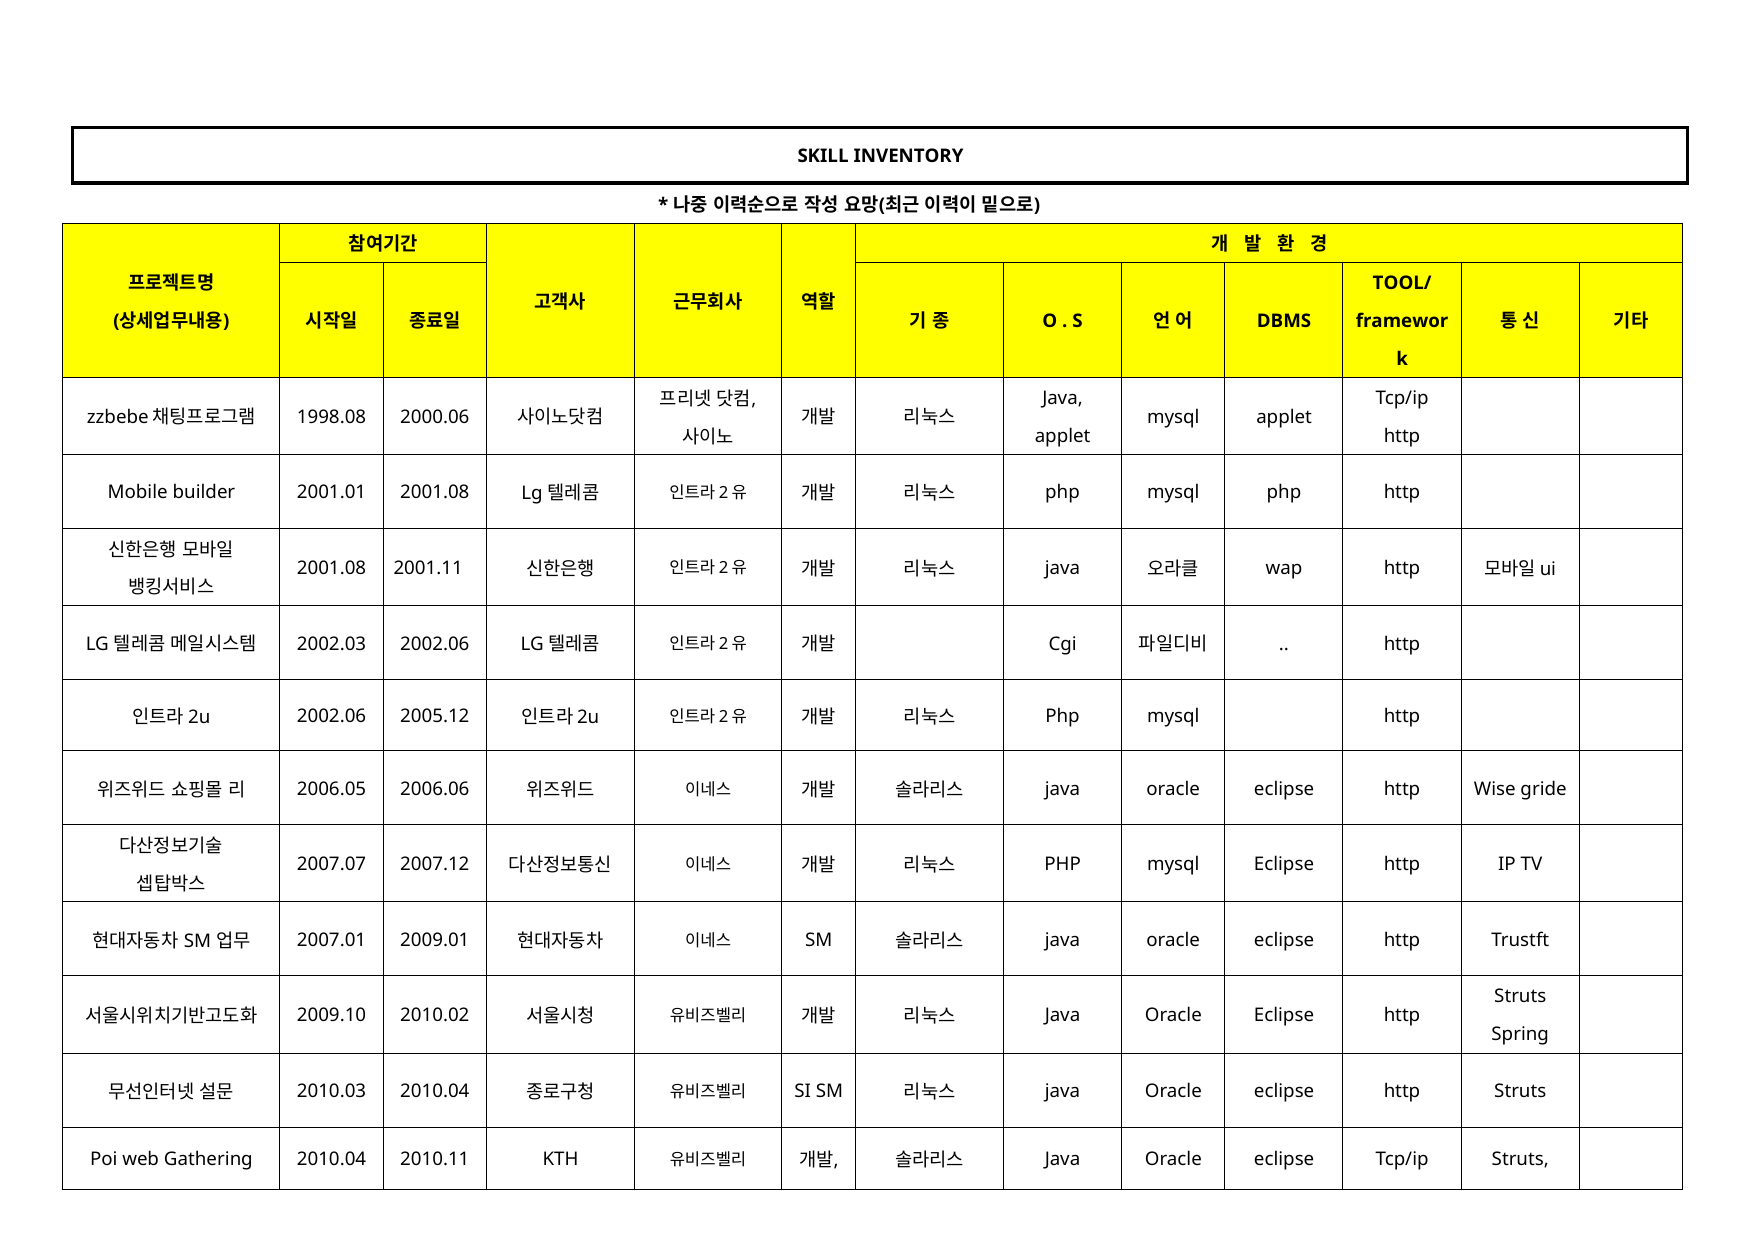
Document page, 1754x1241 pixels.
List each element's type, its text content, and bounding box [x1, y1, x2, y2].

table_cell http [1343, 825, 1461, 901]
table_cell 기 종 [856, 263, 1003, 377]
table_cell 2005.12 [383, 680, 486, 750]
table_cell Eclipse [1225, 825, 1342, 901]
table_cell LG 텔레콤 메일시스템 [63, 606, 279, 679]
table_cell 리눅스 [856, 378, 1003, 454]
table_cell http [1343, 529, 1461, 605]
table_cell 1998.08 [280, 378, 382, 454]
table_cell 2001.11 [383, 529, 486, 605]
table_cell 개발 [782, 378, 855, 454]
table_cell 리눅스 [856, 1054, 1003, 1127]
table_cell oracle [1122, 902, 1224, 975]
table_cell 2001.01 [280, 455, 382, 528]
table_cell 개발 [782, 455, 855, 528]
table_cell 기타 [1579, 263, 1682, 377]
table_cell 개발, PL [782, 1128, 855, 1189]
table_cell [1579, 751, 1682, 824]
table_cell 신한은행 [487, 529, 634, 605]
table_cell PHP [1004, 825, 1121, 901]
table_header 개 발 환 경 [856, 224, 1682, 262]
table_cell Java, applet [1004, 378, 1121, 454]
table_cell Java [1004, 1128, 1121, 1189]
table_cell http [1343, 680, 1461, 750]
table_cell 통 신 [1462, 263, 1578, 377]
table_cell 인트라2유 [635, 606, 781, 679]
table_cell Tcp/ip http [1343, 1128, 1461, 1189]
table_cell 2002.06 [280, 680, 382, 750]
table_cell 2007.07 [280, 825, 382, 901]
table_cell java [1004, 751, 1121, 824]
table_header SKILL INVENTORY [74, 129, 1686, 181]
table_cell 현대자동차 [487, 902, 634, 975]
table_cell Java [1004, 976, 1121, 1052]
table_cell 사이노닷컴 [487, 378, 634, 454]
table_cell 인트라2유 [635, 680, 781, 750]
table_cell 인트라2u [63, 680, 279, 750]
table_cell 개발 [782, 680, 855, 750]
table_cell Mobile builder [63, 455, 279, 528]
table_cell 유비즈벨리 [635, 1054, 781, 1127]
table_cell 개발 [782, 751, 855, 824]
table_cell java [1004, 529, 1121, 605]
table_cell [1579, 529, 1682, 605]
table_cell eclipse [1225, 902, 1342, 975]
table_cell eclipse [1225, 1054, 1342, 1127]
table_cell 인트라2u [487, 680, 634, 750]
table_cell oracle [1122, 751, 1224, 824]
table_cell 2002.03 [280, 606, 382, 679]
table_cell 다산정보기술 셉탑박스 [63, 825, 279, 901]
table_cell [1225, 680, 1342, 750]
table_cell http [1343, 751, 1461, 824]
table_cell 오라클 [1122, 529, 1224, 605]
table_cell Php [1004, 680, 1121, 750]
table_cell [1579, 606, 1682, 679]
table_cell Struts Spring [1462, 976, 1578, 1052]
table_cell 이네스 [635, 902, 781, 975]
table_cell [1579, 825, 1682, 901]
table_cell 프리넷 닷컴, 사이노 [635, 378, 781, 454]
table_cell 위즈위드 [487, 751, 634, 824]
table_header 고객사 [487, 224, 634, 377]
table_cell Oracle [1122, 976, 1224, 1052]
table_cell 2002.06 [383, 606, 486, 679]
table_cell 언 어 [1122, 263, 1224, 377]
table_cell 2010.04 [383, 1054, 486, 1127]
table_cell Tcp/ip http [1343, 378, 1461, 454]
table_cell 모바일ui [1462, 529, 1578, 605]
table_cell 서울시청 [487, 976, 634, 1052]
table_cell eclipse [1225, 1128, 1342, 1189]
table_cell php [1004, 455, 1121, 528]
table_cell Oracle [1122, 1128, 1224, 1189]
table_cell [1579, 902, 1682, 975]
table_cell 2010.03 [280, 1054, 382, 1127]
table_cell [1579, 1128, 1682, 1189]
table_cell 2000.06 [383, 378, 486, 454]
table_cell KTH [487, 1128, 634, 1189]
table_cell LG 텔레콤 [487, 606, 634, 679]
table_cell [1462, 606, 1578, 679]
table_cell 이네스 [635, 751, 781, 824]
table_cell [1462, 680, 1578, 750]
table_cell [1579, 378, 1682, 454]
table_cell [1579, 680, 1682, 750]
table_cell [1579, 976, 1682, 1052]
table_cell Eclipse [1225, 976, 1342, 1052]
text * 나중 이력순으로 작성 요망(최근 이력이 밑으로) [0, 184, 1698, 223]
table_cell Struts, ibatis [1462, 1128, 1578, 1189]
table_cell 리눅스 [856, 680, 1003, 750]
table_cell 솔라리스 [856, 751, 1003, 824]
table_cell Trustft [1462, 902, 1578, 975]
table_cell 개발 [782, 976, 855, 1052]
table_cell 개발 [782, 825, 855, 901]
table_cell 인트라2유 [635, 455, 781, 528]
table_cell http [1343, 902, 1461, 975]
table_cell mysql [1122, 455, 1224, 528]
table_cell 종로구청 [487, 1054, 634, 1127]
table_cell 다산정보통신 [487, 825, 634, 901]
table_cell mysql [1122, 825, 1224, 901]
table_cell php [1225, 455, 1342, 528]
table_cell 2010.02 [383, 976, 486, 1052]
table_cell 이네스 [635, 825, 781, 901]
table_cell O . S [1004, 263, 1121, 377]
table_cell 2010.04 [280, 1128, 382, 1189]
table_cell 리눅스 [856, 825, 1003, 901]
table_cell [1579, 1054, 1682, 1127]
table_cell 위즈위드 쇼핑몰 리 [63, 751, 279, 824]
table_header 프로젝트명 (상세업무내용) [63, 224, 279, 377]
table_cell 무선인터넷 설문 [63, 1054, 279, 1127]
table_cell 시작일 [280, 263, 382, 377]
table_cell 솔라리스 [856, 1128, 1003, 1189]
table_cell [1462, 455, 1578, 528]
table_cell [1579, 455, 1682, 528]
table_cell eclipse [1225, 751, 1342, 824]
table_cell 리눅스 [856, 976, 1003, 1052]
table_cell TOOL/ framework [1343, 263, 1461, 377]
table_cell wap [1225, 529, 1342, 605]
table_cell mysql [1122, 378, 1224, 454]
table_cell http [1343, 606, 1461, 679]
table_header 역할 [782, 224, 855, 377]
table_cell Poi web Gathering Sys [63, 1128, 279, 1189]
table_cell 리눅스 [856, 455, 1003, 528]
table_cell mysql [1122, 680, 1224, 750]
table_cell 2009.01 [383, 902, 486, 975]
table_cell zzbebe채팅프로그램 [63, 378, 279, 454]
table_cell SM [782, 902, 855, 975]
table_cell IP TV [1462, 825, 1578, 901]
table_cell applet [1225, 378, 1342, 454]
table_cell 개발 [782, 529, 855, 605]
table_cell http [1343, 455, 1461, 528]
table_cell DBMS [1225, 263, 1342, 377]
table_cell java [1004, 1054, 1121, 1127]
table_cell 인트라2유 [635, 529, 781, 605]
table_cell java [1004, 902, 1121, 975]
table_cell [856, 606, 1003, 679]
table_cell 파일디비 [1122, 606, 1224, 679]
table_cell 서울시위치기반고도화 [63, 976, 279, 1052]
table_cell 솔라리스 [856, 902, 1003, 975]
table_cell 2007.01 [280, 902, 382, 975]
table_header 참여기간 [280, 224, 486, 262]
table_header 근무회사 [635, 224, 781, 377]
table_cell 2001.08 [280, 529, 382, 605]
table_cell 리눅스 [856, 529, 1003, 605]
table_cell 유비즈벨리 [635, 1128, 781, 1189]
table_cell Cgi [1004, 606, 1121, 679]
table_cell 개발 [782, 606, 855, 679]
table_cell 유비즈벨리 [635, 976, 781, 1052]
table_cell Oracle [1122, 1054, 1224, 1127]
table_cell 2009.10 [280, 976, 382, 1052]
table_cell 종료일 [383, 263, 486, 377]
table_cell http [1343, 1054, 1461, 1127]
table_cell 2010.11 [383, 1128, 486, 1189]
table_cell Struts [1462, 1054, 1578, 1127]
table_cell 2006.06 [383, 751, 486, 824]
table_cell http [1343, 976, 1461, 1052]
table_cell [1462, 378, 1578, 454]
table_cell 현대자동차 SM 업무 [63, 902, 279, 975]
table_cell Wise gride [1462, 751, 1578, 824]
table_cell 2007.12 [383, 825, 486, 901]
table_cell 2001.08 [383, 455, 486, 528]
table_cell 2006.05 [280, 751, 382, 824]
table_cell 신한은행 모바일 뱅킹서비스 [63, 529, 279, 605]
table_cell SI SM [782, 1054, 855, 1127]
table_cell Lg 텔레콤 [487, 455, 634, 528]
table_cell .. [1225, 606, 1342, 679]
